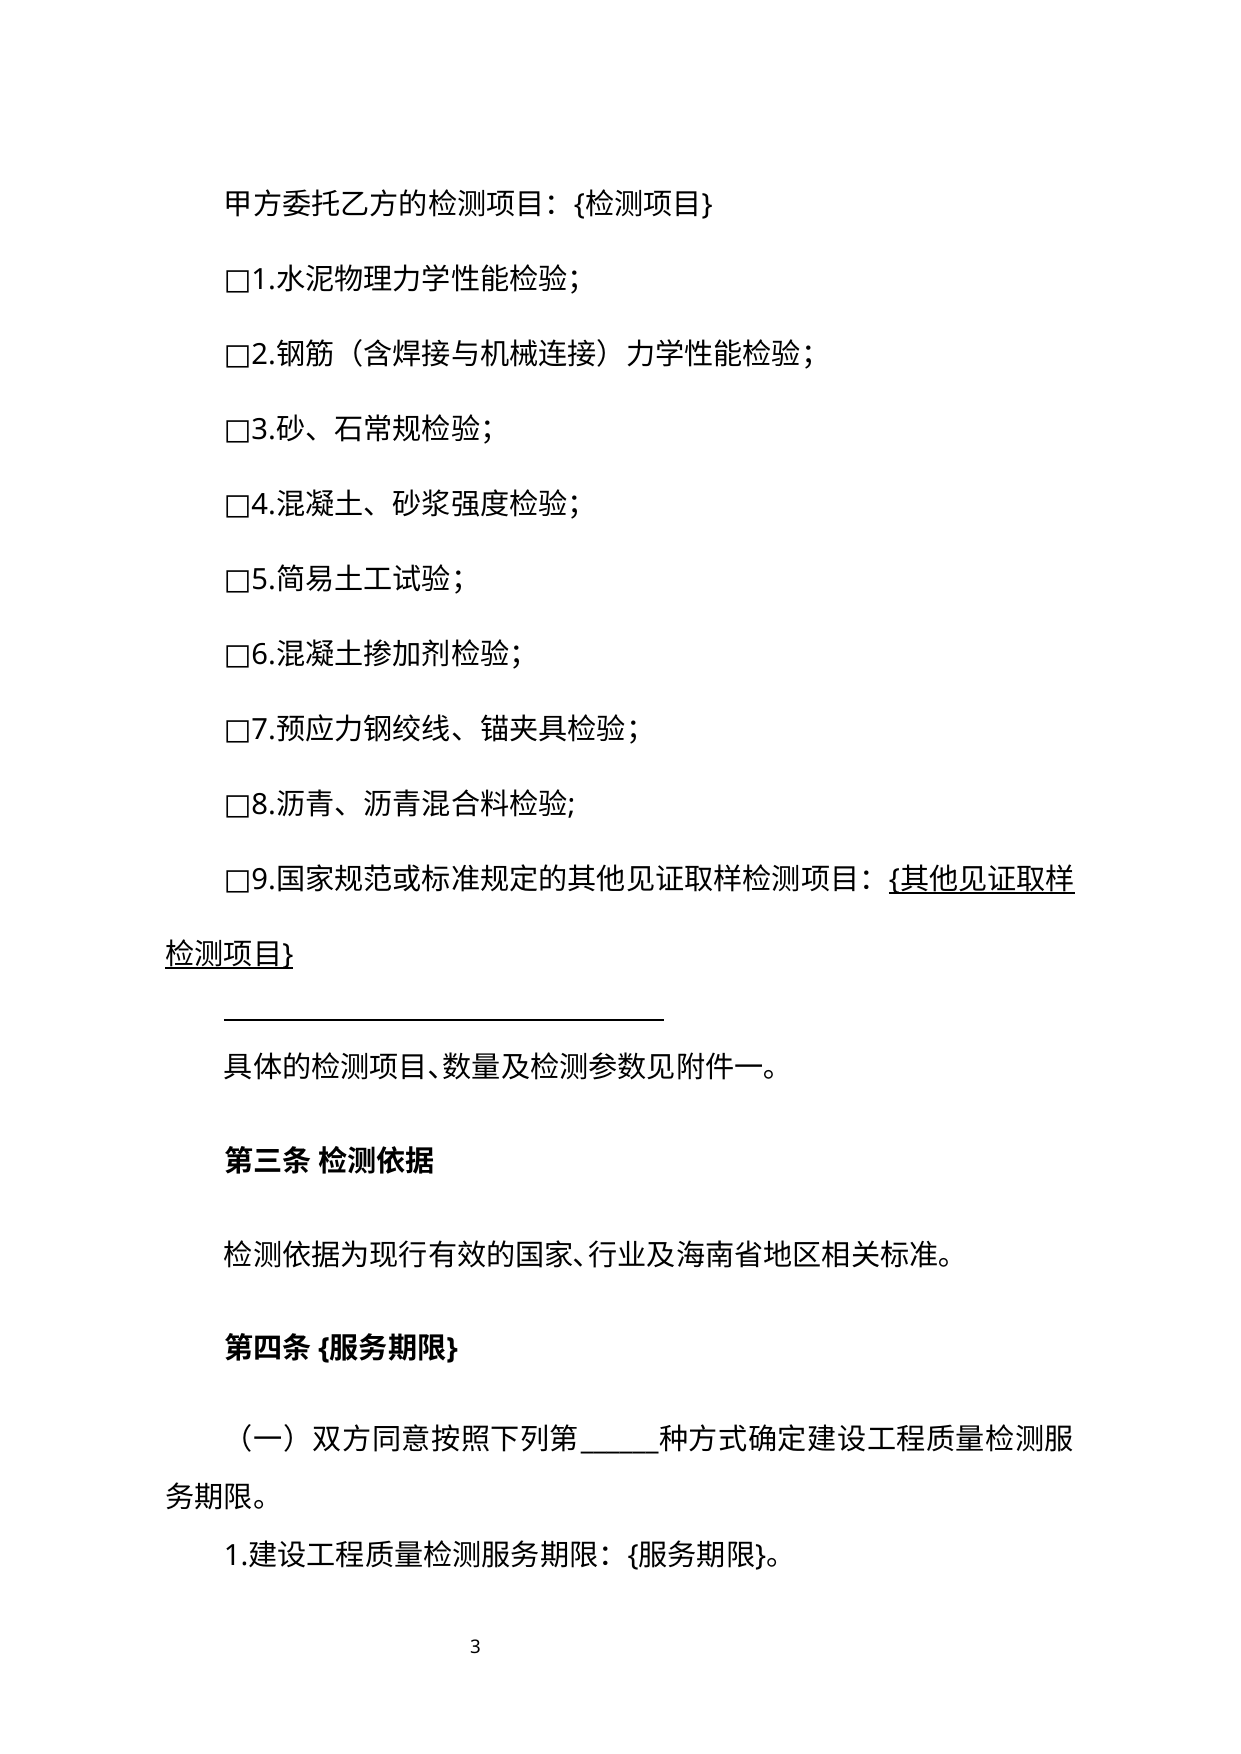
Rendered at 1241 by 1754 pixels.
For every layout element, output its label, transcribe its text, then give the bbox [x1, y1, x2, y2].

text □7.预应力钢绞线、锚夹具检验； [165, 689, 1075, 764]
text （一）双方同意按照下列第______种方式确定建设工程质量检测服务期限。 [165, 1402, 1075, 1519]
list 第四条 {服务期限} [165, 1308, 1075, 1383]
text □5.简易土工试验； [165, 539, 1075, 614]
text 具体的检测项目､数量及检测参数见附件一｡ [165, 1027, 1075, 1102]
text □4.混凝土、砂浆强度检验； [165, 464, 1075, 539]
text □9.国家规范或标准规定的其他见证取样检测项目：{其他见证取样检测项目} [165, 839, 1075, 989]
text 第三条 检测依据 [165, 1121, 1075, 1196]
text □3.砂、石常规检验； [165, 389, 1075, 464]
text 1.建设工程质量检测服务期限：{服务期限}。 [165, 1519, 1075, 1577]
text □2.钢筋（含焊接与机械连接）力学性能检验； [165, 314, 1075, 389]
text □1.水泥物理力学性能检验； [165, 239, 1075, 314]
text 甲方委托乙方的检测项目：{检测项目} [165, 164, 1075, 239]
text 检测依据为现行有效的国家､行业及海南省地区相关标准｡ [165, 1215, 1075, 1290]
text □6.混凝土掺加剂检验； [165, 614, 1075, 689]
text □8.沥青、沥青混合料检验; [165, 764, 1075, 839]
